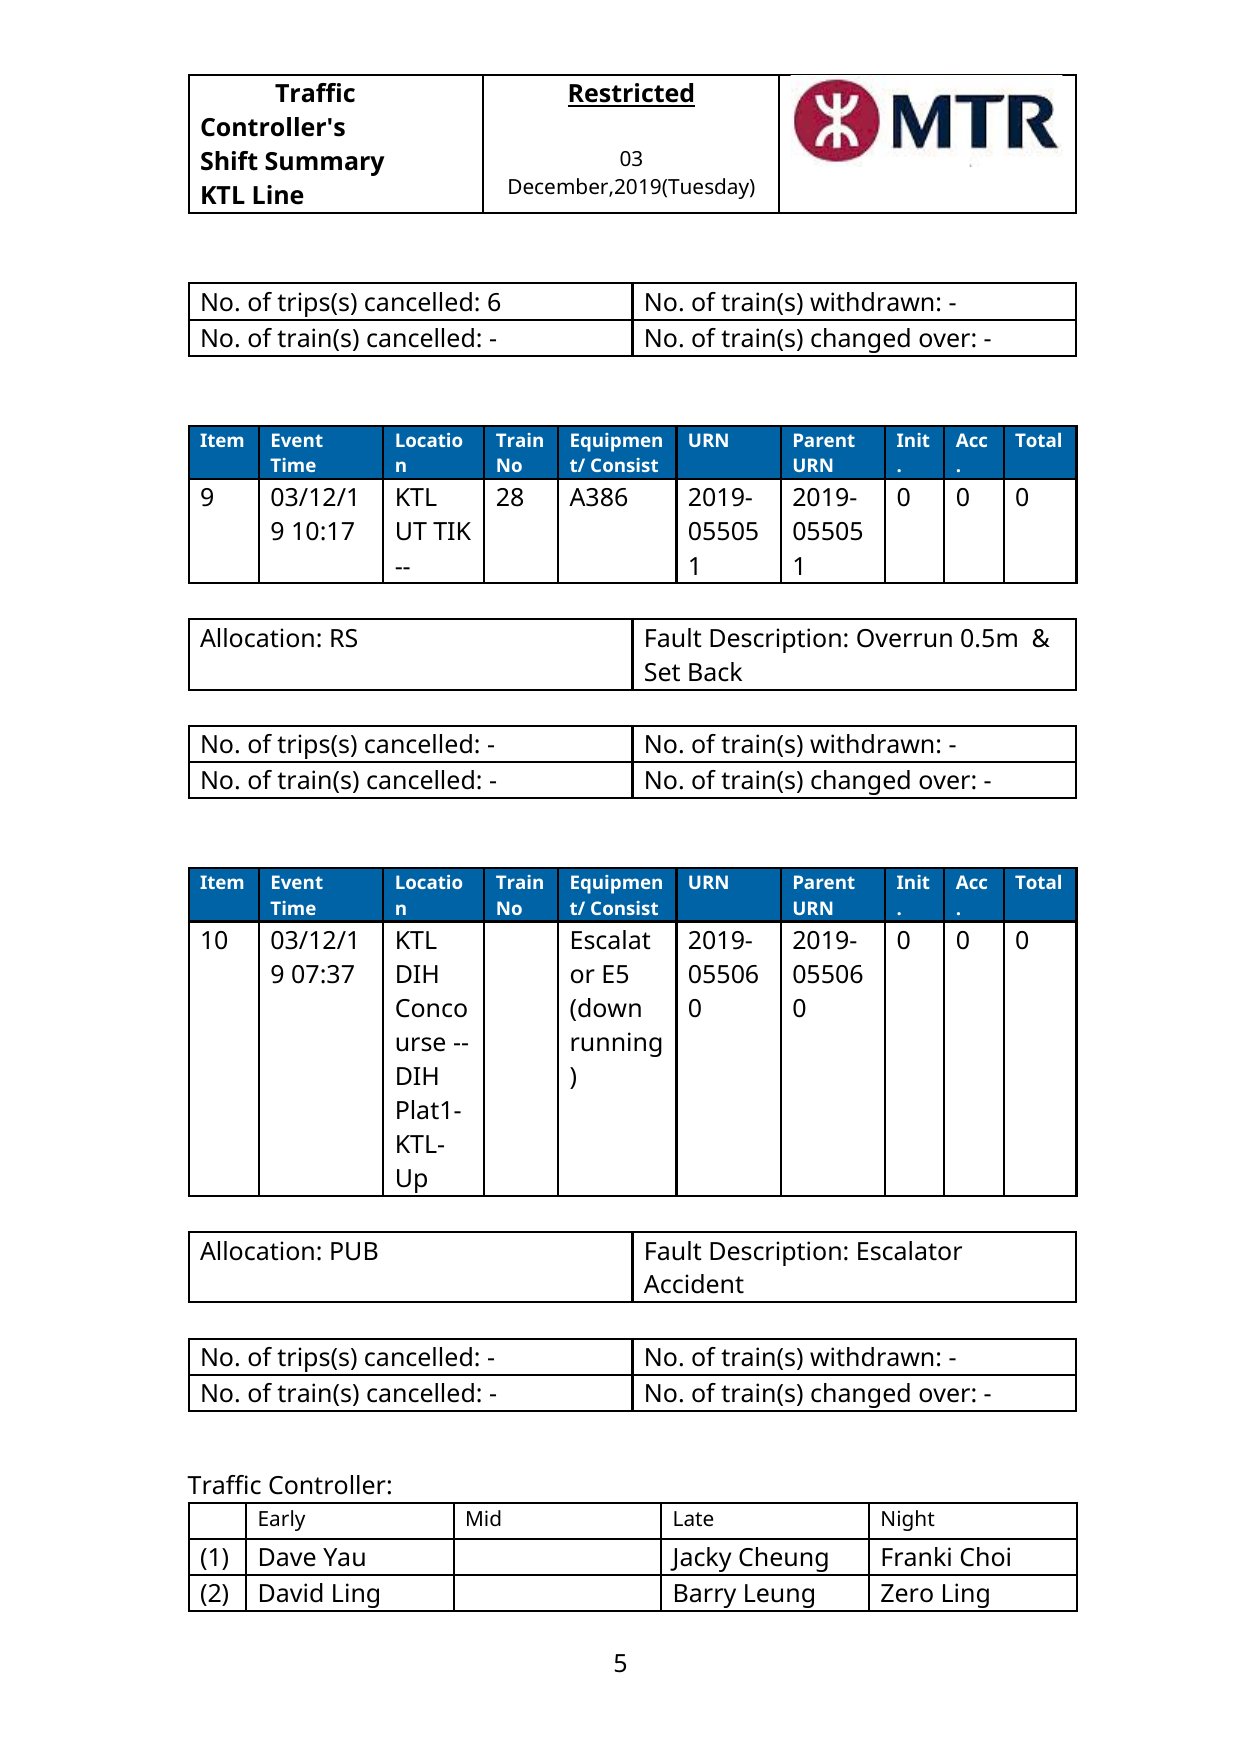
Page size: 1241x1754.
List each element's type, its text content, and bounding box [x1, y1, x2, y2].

table_header URN [678, 427, 780, 478]
table_cell A386 [559, 480, 675, 582]
table_cell No. of train(s) cancelled: - [190, 321, 631, 354]
table_cell 0 [1005, 923, 1075, 1195]
table_header Event Time [260, 869, 382, 920]
table_header Item [190, 869, 258, 920]
table_header Item [190, 427, 258, 478]
table_cell No. of train(s) changed over: - [634, 1376, 1075, 1410]
table_cell 2019-055051 [782, 480, 884, 582]
table_cell 2019-055060 [782, 923, 884, 1195]
table_cell 03/12/19 10:17 [260, 480, 382, 582]
table_header No. of train(s) withdrawn: - [634, 727, 1075, 761]
table_header URN [678, 869, 780, 920]
table_header Parent URN [782, 869, 884, 920]
table_header Acc. [945, 869, 1003, 920]
table_cell 0 [1005, 480, 1075, 582]
table_cell 0 [945, 480, 1003, 582]
table_header No. of train(s) withdrawn: - [634, 284, 1075, 318]
table_header Allocation: PUB [190, 1233, 631, 1301]
table_cell No. of train(s) changed over: - [634, 763, 1075, 797]
table_header Fault Description: Overrun 0.5m & Set Back [634, 620, 1075, 688]
table_cell 28 [485, 480, 557, 582]
table_header Init. [886, 427, 943, 478]
table_header No. of trips(s) cancelled: - [190, 1340, 631, 1373]
table_header Total [1005, 427, 1075, 478]
table_header Event Time [260, 427, 382, 478]
table_header Equipment/ Consist [559, 869, 675, 920]
table_header No. of trips(s) cancelled: - [190, 727, 631, 761]
table_cell 9 [190, 480, 258, 582]
table_header Train No [485, 427, 557, 478]
table_cell KTL DIH Concourse -- DIH Plat1-KTL-Up [384, 923, 483, 1195]
table_header No. of trips(s) cancelled: 6 [190, 284, 631, 318]
table_cell 0 [945, 923, 1003, 1195]
table_cell 2019-055060 [678, 923, 780, 1195]
table_header Init. [886, 869, 943, 920]
table_cell 10 [190, 923, 258, 1195]
table_header Parent URN [782, 427, 884, 478]
table_header Location [384, 869, 483, 920]
table_cell No. of train(s) cancelled: - [190, 1376, 631, 1410]
picture [790, 75, 1063, 167]
table_cell Escalator E5 (down running) [559, 923, 675, 1195]
table_header Location [384, 427, 483, 478]
table_cell 0 [886, 923, 943, 1195]
table_header Acc. [945, 427, 1003, 478]
table_cell No. of train(s) changed over: - [634, 321, 1075, 354]
table_cell 0 [886, 480, 943, 582]
table_cell [485, 923, 557, 1195]
table_header No. of train(s) withdrawn: - [634, 1340, 1075, 1373]
table_header Allocation: RS [190, 620, 631, 688]
table_cell No. of train(s) cancelled: - [190, 763, 631, 797]
table_header Equipment/ Consist [559, 427, 675, 478]
table_cell 2019-055051 [678, 480, 780, 582]
table_cell 03/12/19 07:37 [260, 923, 382, 1195]
table_header Fault Description: Escalator Accident [634, 1233, 1075, 1301]
table_header Train No [485, 869, 557, 920]
table_header Total [1005, 869, 1075, 920]
table_cell KTL UT TIK -- [384, 480, 483, 582]
